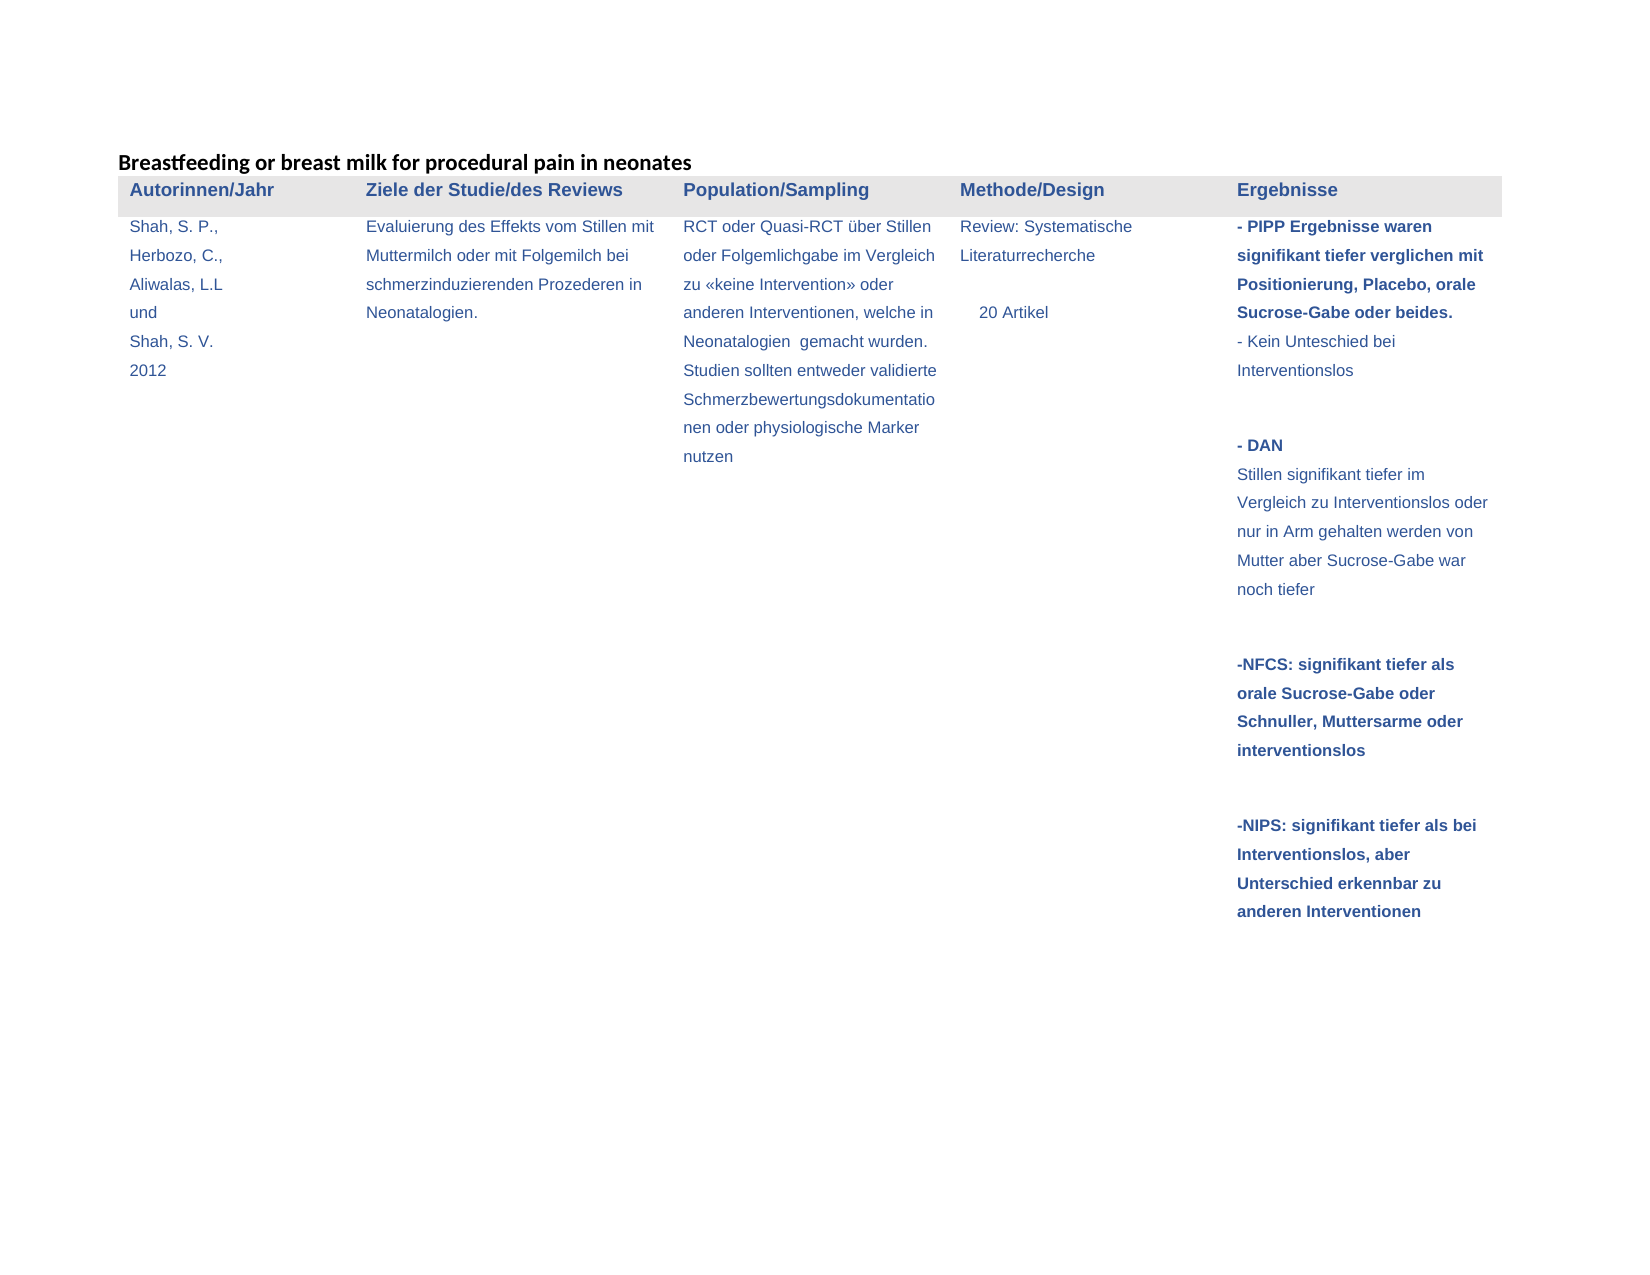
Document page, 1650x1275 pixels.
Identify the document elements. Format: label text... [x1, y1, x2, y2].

table_header Autorinnen/Jahr [118, 176, 354, 217]
table_cell Review: Systematische Literaturrecherche 20 Artikel [949, 217, 1226, 934]
table_cell Shah, S. P., Herbozo, C., Aliwalas, L.L und Shah, S. V. 2012 [118, 217, 354, 934]
table_header Ergebnisse [1226, 176, 1502, 217]
table_header Population/Sampling [672, 176, 949, 217]
text Breastfeeding or breast milk for procedural pain in neonates [118, 148, 1502, 176]
table_header Ziele der Studie/des Reviews [354, 176, 672, 217]
table_cell Evaluierung des Effekts vom Stillen mit Muttermilch oder mit Folgemilch bei schmerzinduzierenden Prozederen in Neonatalogien. [354, 217, 672, 934]
table_header Methode/Design [949, 176, 1226, 217]
